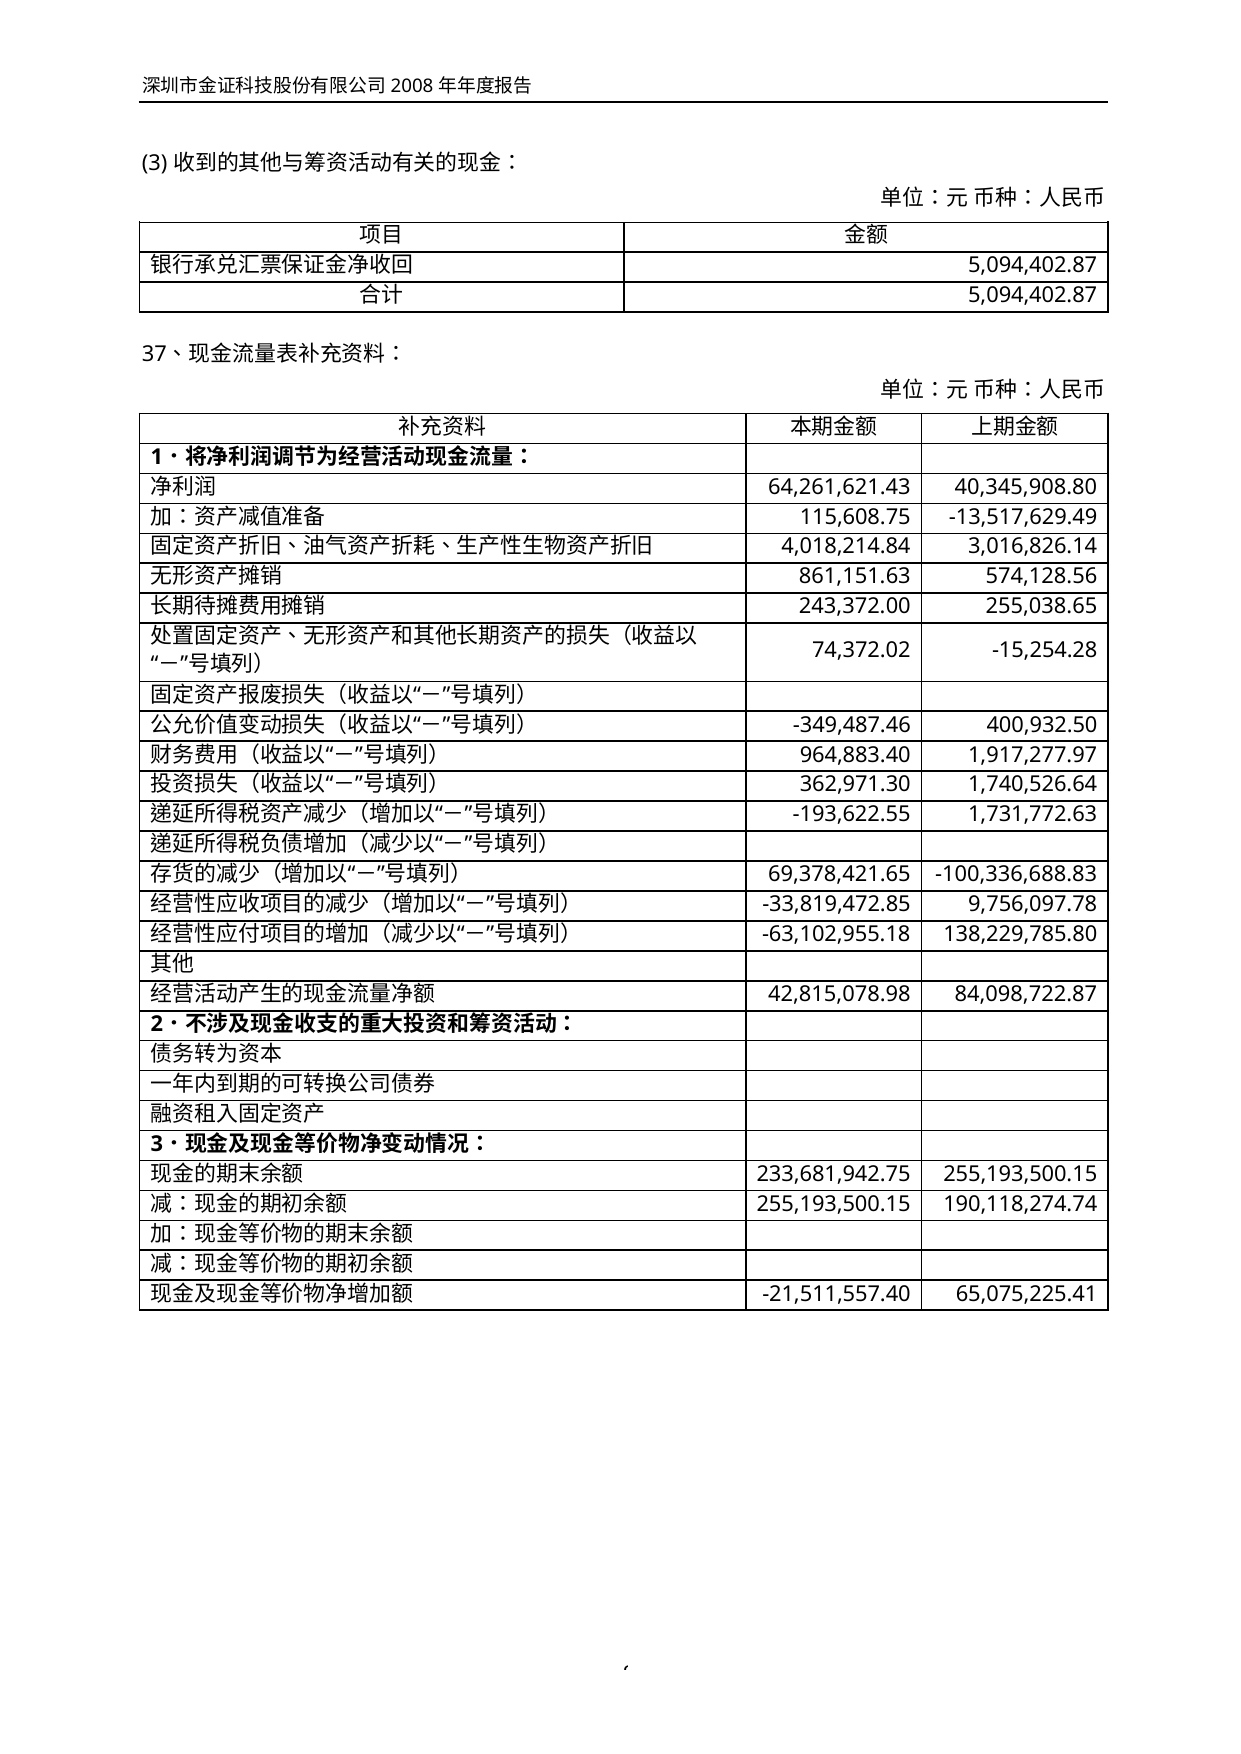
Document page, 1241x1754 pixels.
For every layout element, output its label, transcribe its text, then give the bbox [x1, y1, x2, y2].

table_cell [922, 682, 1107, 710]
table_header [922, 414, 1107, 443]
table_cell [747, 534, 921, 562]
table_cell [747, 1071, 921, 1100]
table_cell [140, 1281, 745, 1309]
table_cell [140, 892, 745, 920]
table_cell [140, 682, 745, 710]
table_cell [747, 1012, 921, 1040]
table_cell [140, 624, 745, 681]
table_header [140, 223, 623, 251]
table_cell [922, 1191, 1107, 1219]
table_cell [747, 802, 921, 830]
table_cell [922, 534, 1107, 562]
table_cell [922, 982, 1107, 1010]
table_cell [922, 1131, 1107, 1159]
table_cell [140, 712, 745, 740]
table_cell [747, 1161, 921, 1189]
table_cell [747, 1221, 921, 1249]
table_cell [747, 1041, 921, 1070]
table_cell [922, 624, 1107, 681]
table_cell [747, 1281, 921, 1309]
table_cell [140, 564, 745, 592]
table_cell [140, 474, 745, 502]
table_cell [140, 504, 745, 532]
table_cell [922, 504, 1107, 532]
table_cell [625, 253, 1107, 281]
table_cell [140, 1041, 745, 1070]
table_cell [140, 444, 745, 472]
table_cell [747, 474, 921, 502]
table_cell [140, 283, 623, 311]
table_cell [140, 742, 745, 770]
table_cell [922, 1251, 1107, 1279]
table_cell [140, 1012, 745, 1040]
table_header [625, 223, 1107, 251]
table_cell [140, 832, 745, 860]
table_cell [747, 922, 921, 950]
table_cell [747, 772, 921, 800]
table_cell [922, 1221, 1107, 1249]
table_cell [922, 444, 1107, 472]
text 单位：元 币种：人民币 [127, 373, 1105, 403]
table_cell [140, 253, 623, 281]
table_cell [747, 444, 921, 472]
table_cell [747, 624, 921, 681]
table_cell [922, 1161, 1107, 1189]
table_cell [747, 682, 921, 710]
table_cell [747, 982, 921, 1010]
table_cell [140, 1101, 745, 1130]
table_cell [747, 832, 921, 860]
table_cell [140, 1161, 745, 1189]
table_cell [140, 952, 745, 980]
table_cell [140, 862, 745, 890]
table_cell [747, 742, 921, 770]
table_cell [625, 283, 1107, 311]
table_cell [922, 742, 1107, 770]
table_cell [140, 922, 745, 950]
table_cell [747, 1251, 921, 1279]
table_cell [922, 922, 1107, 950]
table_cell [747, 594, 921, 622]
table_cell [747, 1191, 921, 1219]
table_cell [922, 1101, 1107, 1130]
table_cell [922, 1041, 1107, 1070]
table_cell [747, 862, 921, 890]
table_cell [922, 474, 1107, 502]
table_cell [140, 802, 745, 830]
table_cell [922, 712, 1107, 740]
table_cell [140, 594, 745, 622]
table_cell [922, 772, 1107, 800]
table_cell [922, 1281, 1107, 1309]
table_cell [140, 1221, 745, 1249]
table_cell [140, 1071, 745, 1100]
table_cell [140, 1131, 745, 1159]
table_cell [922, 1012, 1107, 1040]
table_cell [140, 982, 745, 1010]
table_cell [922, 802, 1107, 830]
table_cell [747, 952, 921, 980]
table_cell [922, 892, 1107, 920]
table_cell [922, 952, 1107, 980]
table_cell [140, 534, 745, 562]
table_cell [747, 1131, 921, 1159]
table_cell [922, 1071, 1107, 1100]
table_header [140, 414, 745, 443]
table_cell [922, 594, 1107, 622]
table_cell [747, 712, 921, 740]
text (3) 收到的其他与筹资活动有关的现金： [142, 147, 737, 177]
text 单位：元 币种：人民币 [127, 182, 1105, 212]
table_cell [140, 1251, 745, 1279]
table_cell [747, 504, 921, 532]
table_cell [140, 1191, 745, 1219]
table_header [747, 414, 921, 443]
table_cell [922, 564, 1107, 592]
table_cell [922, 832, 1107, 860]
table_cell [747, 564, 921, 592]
text 37、现金流量表补充资料： [142, 338, 737, 368]
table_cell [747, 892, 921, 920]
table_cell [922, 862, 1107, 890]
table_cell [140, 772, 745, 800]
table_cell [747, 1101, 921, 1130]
